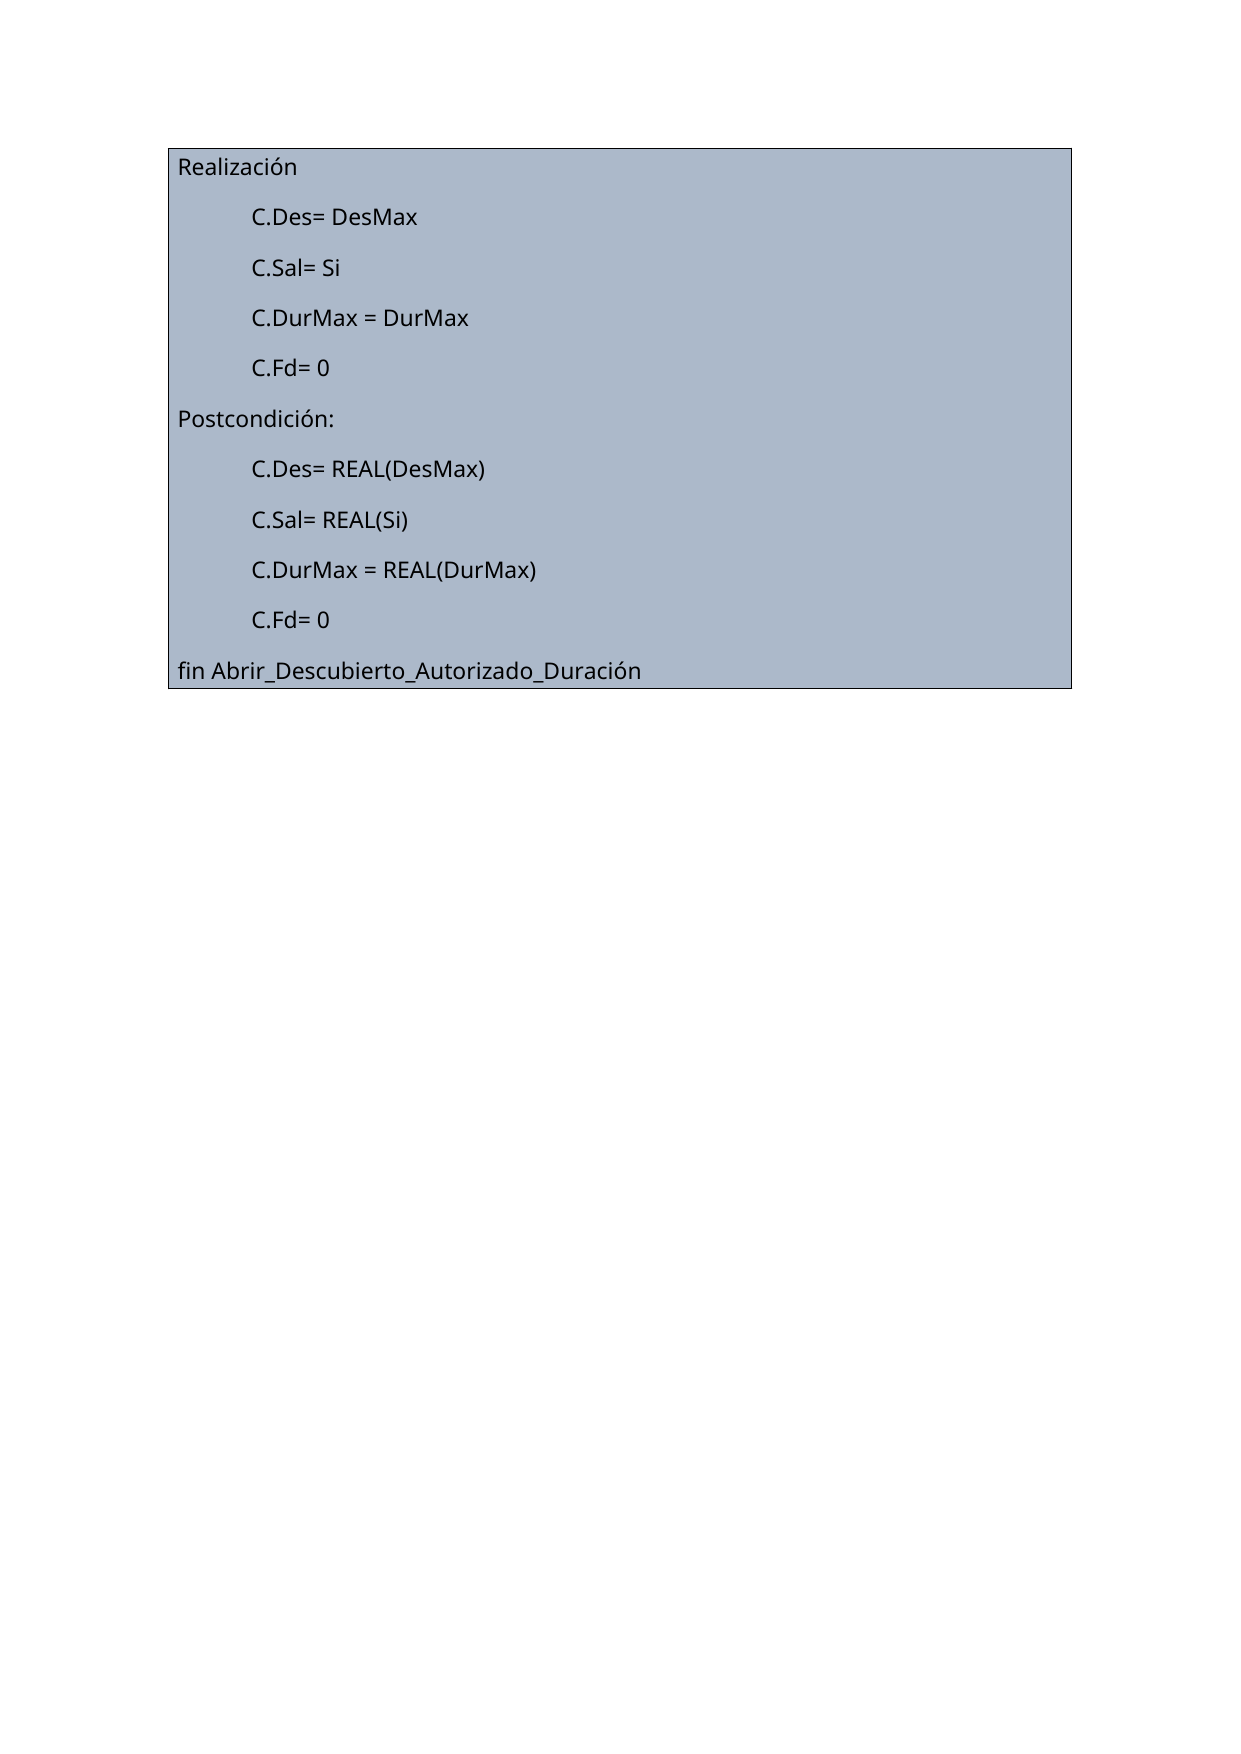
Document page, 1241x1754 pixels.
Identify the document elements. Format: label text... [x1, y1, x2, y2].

text C.Des= DesMax [169, 198, 1071, 232]
text Postcondición: [169, 400, 1071, 434]
text C.Fd= 0 [169, 349, 1071, 384]
text C.DurMax = REAL(DurMax) [169, 551, 1071, 585]
text C.Des= REAL(DesMax) [169, 450, 1071, 484]
text C.Fd= 0 [169, 601, 1071, 636]
text fin Abrir_Descubierto_Autorizado_Duración [169, 652, 1071, 688]
text Realización [169, 149, 1071, 182]
text C.Sal= REAL(Si) [169, 501, 1071, 535]
text C.Sal= Si [169, 248, 1071, 283]
text C.DurMax = DurMax [169, 299, 1071, 333]
